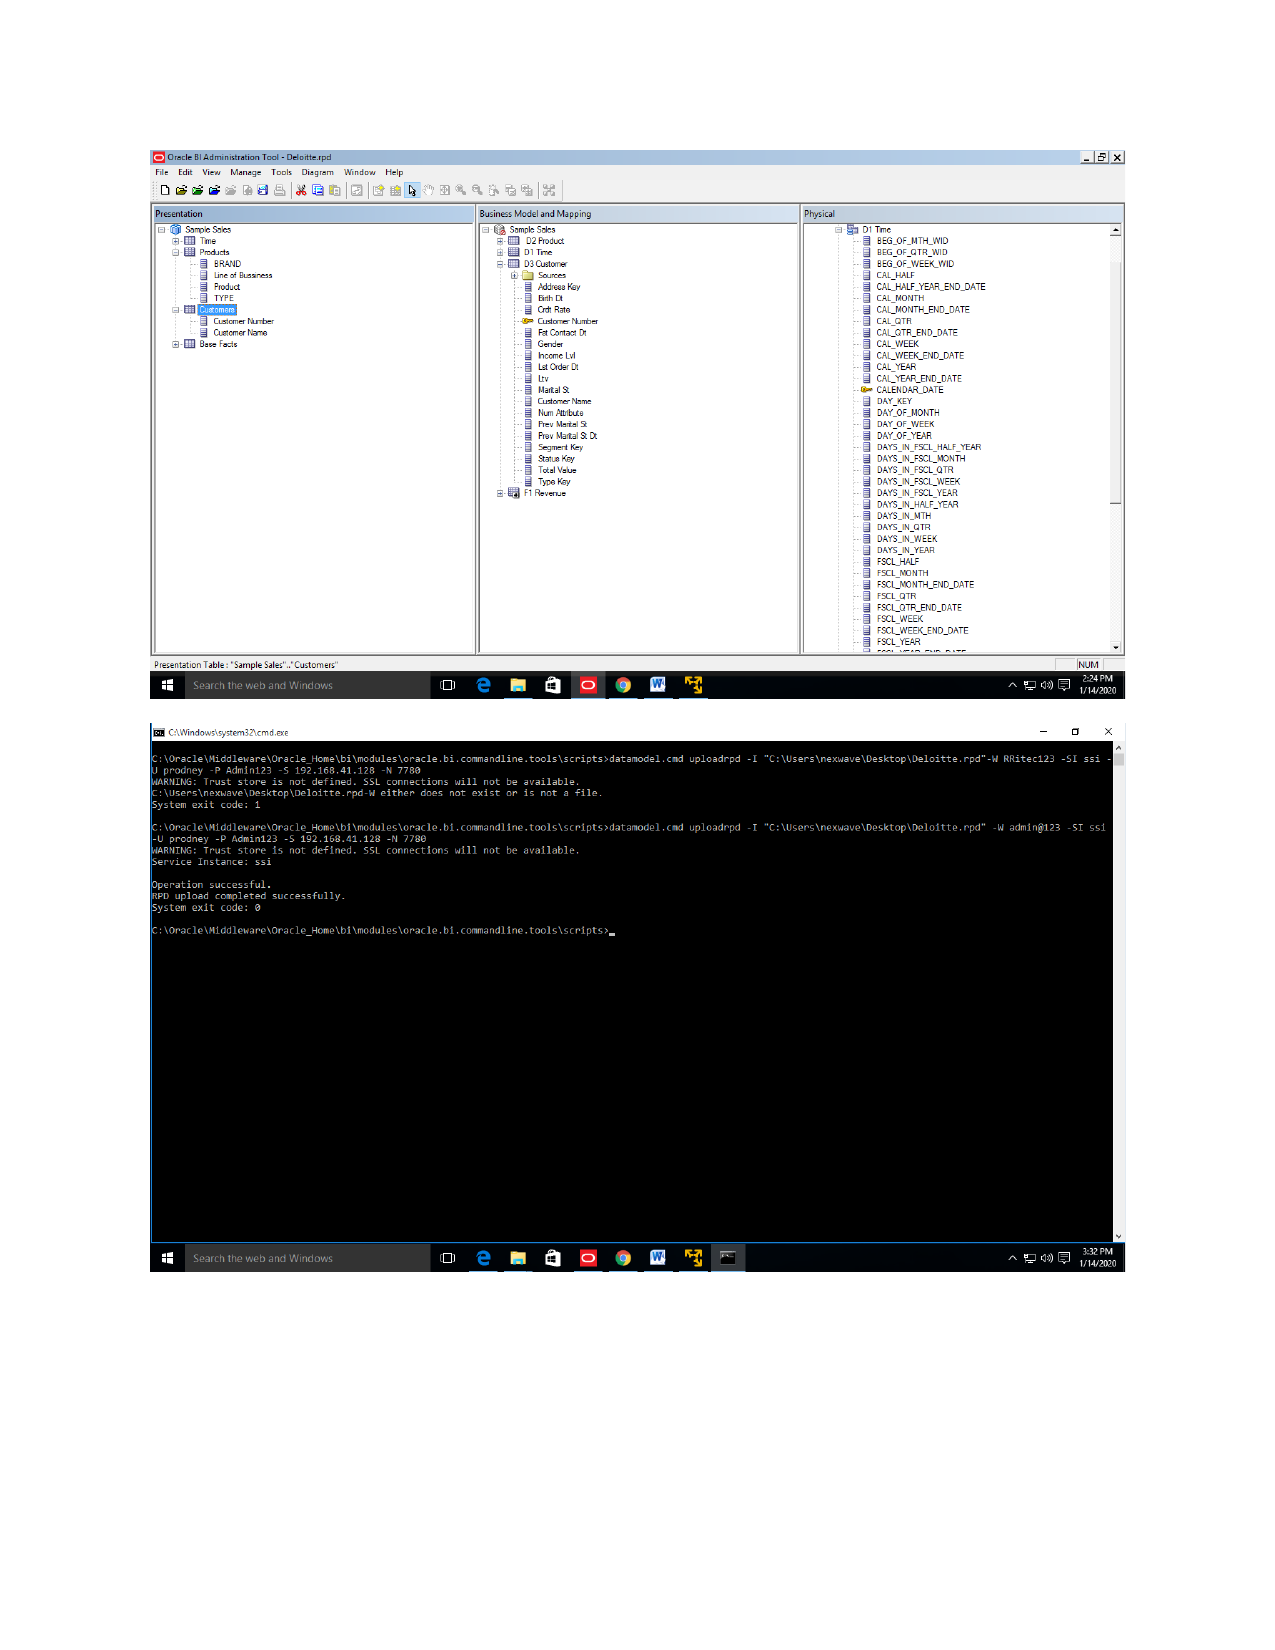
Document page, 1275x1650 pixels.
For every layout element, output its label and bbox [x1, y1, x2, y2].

picture [150, 150, 1125, 699]
picture [150, 723, 1125, 1272]
